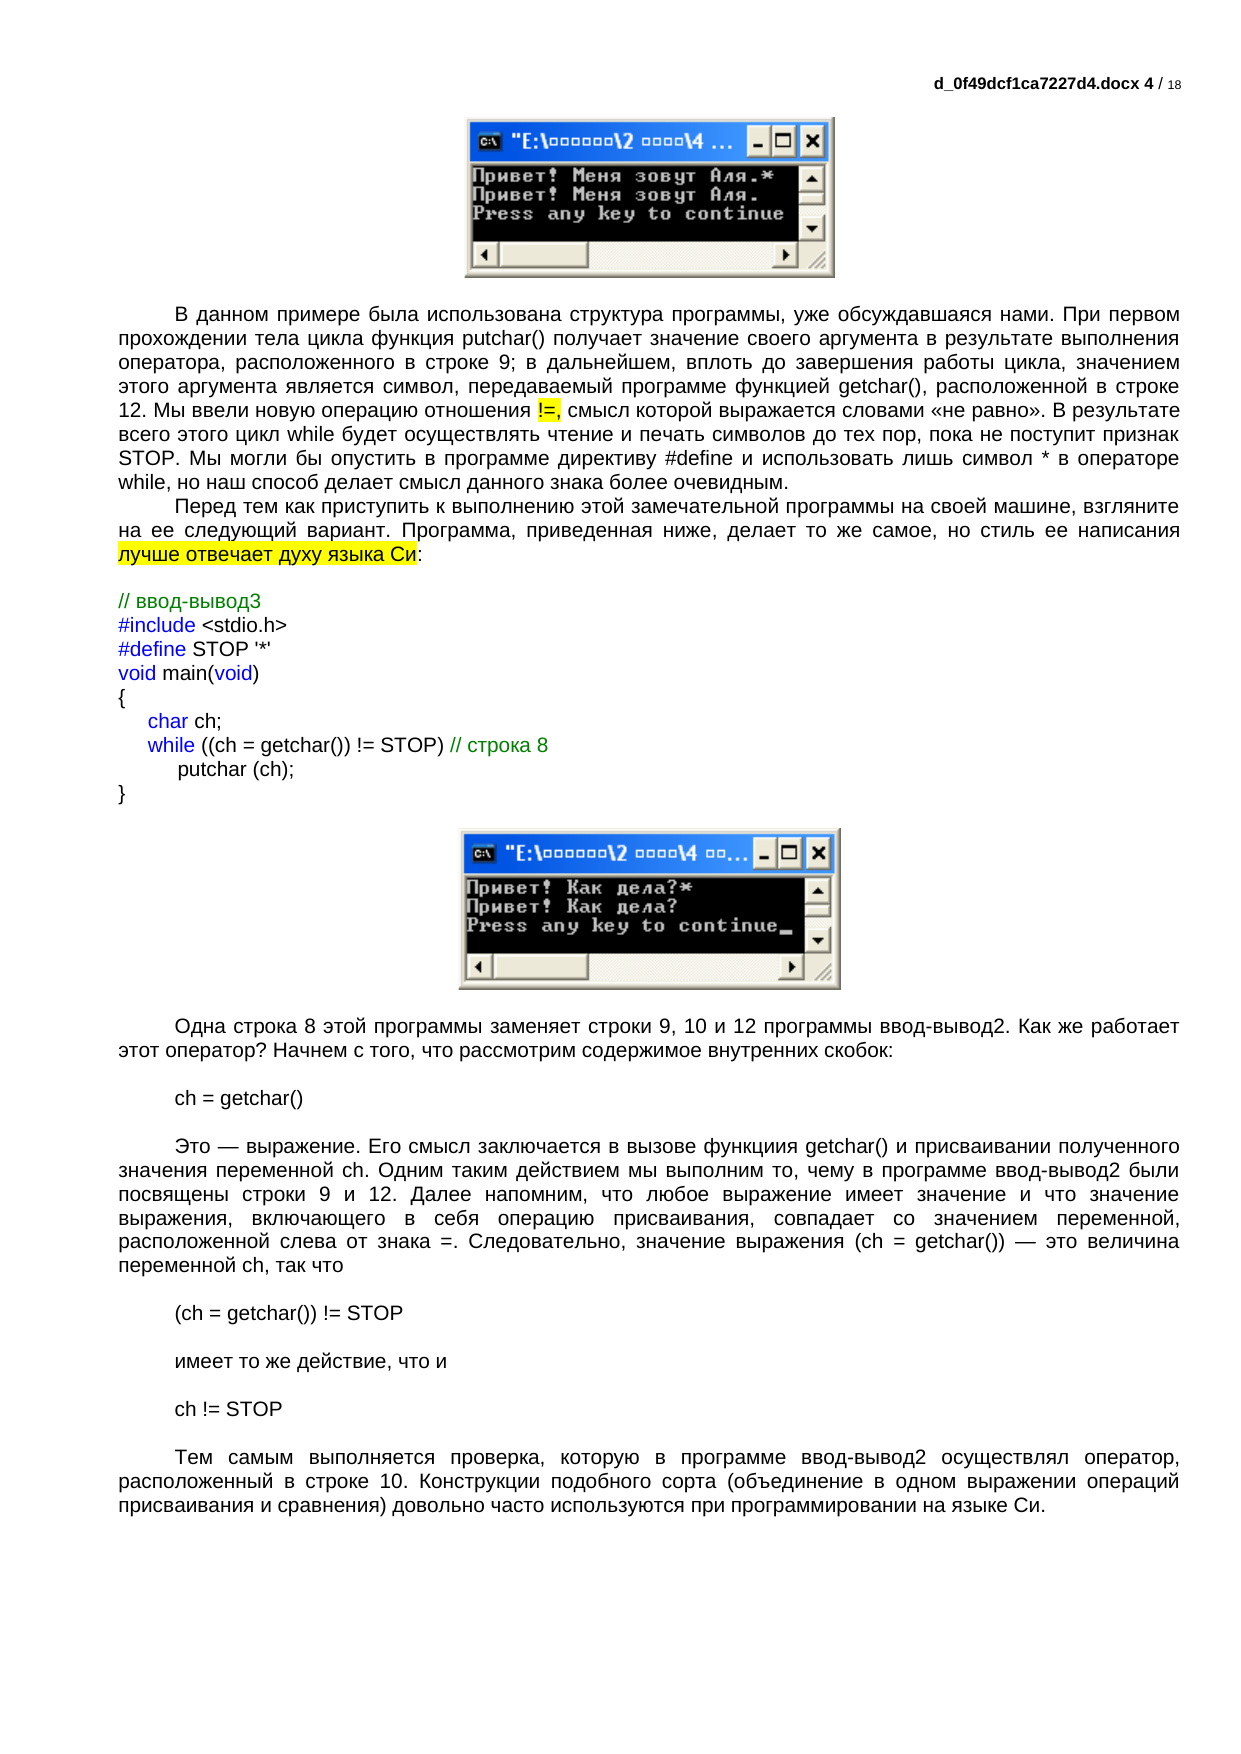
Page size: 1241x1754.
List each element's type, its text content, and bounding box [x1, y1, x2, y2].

text ch != STOP [118, 1397, 1181, 1421]
text Тем самым выполняется проверка, которую в программе ввод-вывод2 осуществлял оператор, расположенный в строке 10. Конструкции подобного сорта (объединение в одном выражении операций присваивания и сравнения) довольно часто используются при программировании на языке Си. [118, 1445, 1181, 1517]
text Это — выражение. Его смысл заключается в вызове функциия getchar() и присваивании полученного значения переменной ch. Одним таким действием мы выполним то, чему в программе ввод-вывод2 были посвящены строки 9 и 12. Далее напомним, что любое выражение имеет значение и что значение выражения, включающего в себя операцию присваивания, совпадает со значением переменной, расположенной слева от знака =. Следовательно, значение выражения (ch = getchar()) — это величина переменной ch, так что [118, 1133, 1181, 1277]
text while ((ch = getchar()) != STOP) // строка 8 [148, 733, 1181, 757]
text ch = getchar() [118, 1086, 1181, 1109]
text #define STOP '*' [118, 637, 1181, 661]
text putchar (ch); [148, 757, 1181, 781]
picture [458, 828, 841, 990]
text void main(void) [118, 661, 1181, 685]
text имеет то же действие, что и [118, 1349, 1181, 1373]
text Одна строка 8 этой программы заменяет строки 9, 10 и 12 программы ввод-вывод2. Как же работает этот оператор? Начнем с того, что рассмотрим содержимое внутренних скобок: [118, 1014, 1181, 1062]
text char ch; [148, 709, 1181, 733]
text В данном примере была использована структура программы, уже обсуждавшаяся нами. При первом прохождении тела цикла функция putchar() получает значение своего apгумента в результате выполнения оператора, расположенного в строке 9; в дальнейшем, вплоть до завершения работы цикла, значением этого аргумента является символ, передаваемый программе функцией getchar(), расположенной в строке 12. Мы ввели новую операцию отношения !=, смысл которой выражается словами «не равно». В результате всего этого цикл while будет осуществлять чтение и печать символов до тех пор, пока не поступит признак STOP. Мы могли бы опустить в программе директиву #define и использовать лишь символ * в операторе while, но наш способ делает смысл данного знака более очевидным. [118, 302, 1181, 493]
text // ввод-вывод3 [118, 589, 1181, 613]
text } [118, 781, 1181, 805]
picture [464, 117, 835, 278]
text Перед тем как приступить к выполнению этой замечательной программы на своей машине, взгляните на ее следующий вариант. Программа, приведенная ниже, делает то же самое, но стиль ее написания лучше отвечает духу языка Си: [118, 493, 1181, 565]
text #include <stdio.h> [118, 613, 1181, 637]
text (ch = getchar()) != STOP [118, 1301, 1181, 1325]
text { [118, 685, 1181, 709]
